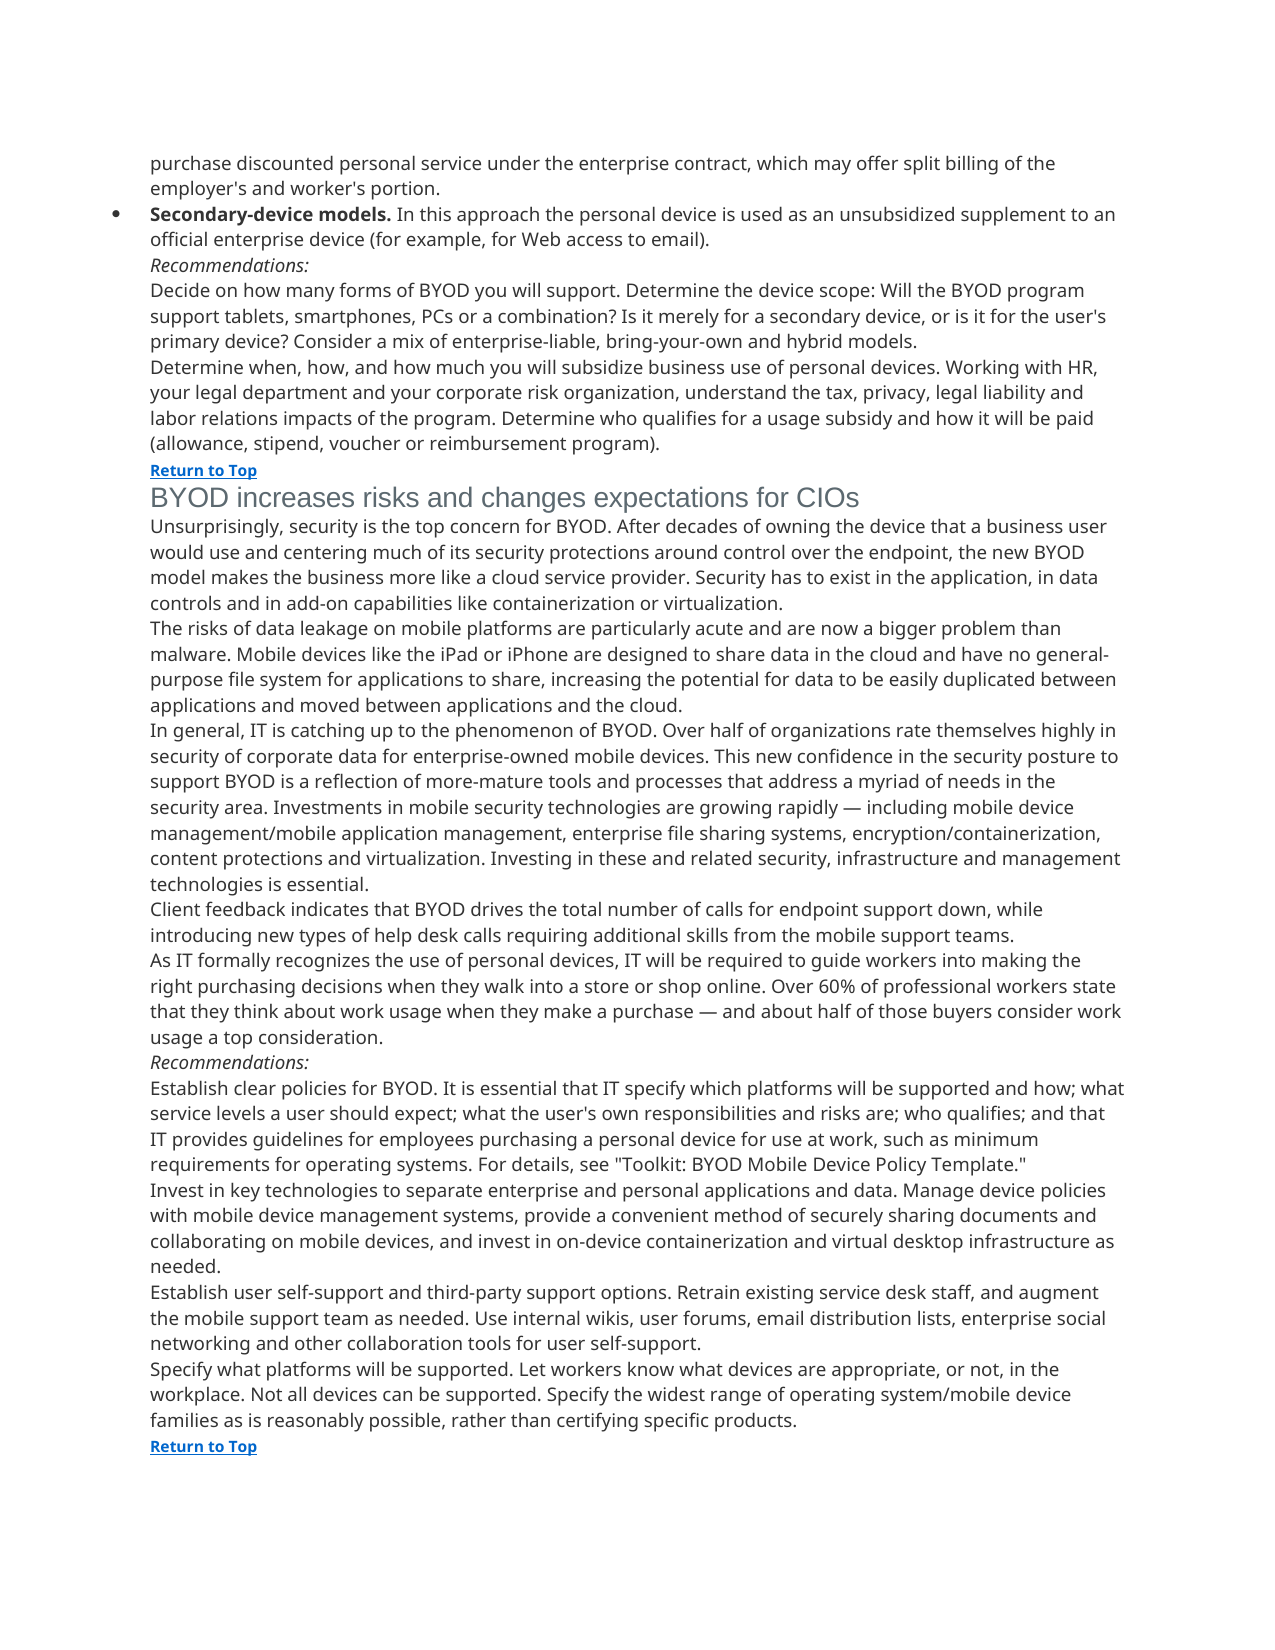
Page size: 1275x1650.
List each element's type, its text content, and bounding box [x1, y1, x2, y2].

list Secondary-device models. In this approach the personal device is used as an unsubsidized supplement to an official enterprise device (for example, for Web access to email). [112, 201, 1125, 252]
text Specify what platforms will be supported. Let workers know what devices are appropriate, or not, in the workplace. Not all devices can be supported. Specify the widest range of operating system/mobile device families as is reasonably possible, rather than certifying specific products. [150, 1356, 1125, 1432]
text Return to Top [150, 1432, 1125, 1457]
text In general, IT is catching up to the phenomenon of BYOD. Over half of organizations rate themselves highly in security of corporate data for enterprise-owned mobile devices. This new confidence in the security posture to support BYOD is a reflection of more-mature tools and processes that address a myriad of needs in the security area. Investments in mobile security technologies are growing rapidly — including mobile device management/mobile application management, enterprise file sharing systems, encryption/containerization, content protections and virtualization. Investing in these and related security, infrastructure and management technologies is essential. [150, 718, 1125, 896]
text Client feedback indicates that BYOD drives the total number of calls for endpoint support down, while introducing new types of help desk calls requiring additional skills from the mobile support teams. [150, 896, 1125, 947]
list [112, 150, 1125, 201]
text Recommendations: [150, 252, 1125, 278]
text Return to Top [150, 456, 1125, 481]
text Establish user self-support and third-party support options. Retrain existing service desk staff, and augment the mobile support team as needed. Use internal wikis, user forums, email distribution lists, enterprise social networking and other collaboration tools for user self-support. [150, 1279, 1125, 1356]
text Establish clear policies for BYOD. It is essential that IT specify which platforms will be supported and how; what service levels a user should expect; what the user's own responsibilities and risks are; who qualifies; and that IT provides guidelines for employees purchasing a personal device for use at work, such as minimum requirements for operating systems. For details, see "Toolkit: BYOD Mobile Device Policy Template." [150, 1075, 1125, 1177]
text Invest in key technologies to separate enterprise and personal applications and data. Manage device policies with mobile device management systems, provide a convenient method of securely sharing documents and collaborating on mobile devices, and invest in on-device containerization and virtual desktop infrastructure as needed. [150, 1177, 1125, 1279]
text As IT formally recognizes the use of personal devices, IT will be required to guide workers into making the right purchasing decisions when they walk into a store or shop online. Over 60% of professional workers state that they think about work usage when they make a purchase — and about half of those buyers consider work usage a top consideration. [150, 947, 1125, 1049]
text BYOD increases risks and changes expectations for CIOs [150, 481, 1125, 514]
text The risks of data leakage on mobile platforms are particularly acute and are now a bigger problem than malware. Mobile devices like the iPad or iPhone are designed to share data in the cloud and have no general-purpose file system for applications to share, increasing the potential for data to be easily duplicated between applications and moved between applications and the cloud. [150, 616, 1125, 718]
text Recommendations: [150, 1049, 1125, 1075]
text Decide on how many forms of BYOD you will support. Determine the device scope: Will the BYOD program support tablets, smartphones, PCs or a combination? Is it merely for a secondary device, or is it for the user's primary device? Consider a mix of enterprise-liable, bring-your-own and hybrid models. [150, 278, 1125, 354]
text Determine when, how, and how much you will subsidize business use of personal devices. Working with HR, your legal department and your corporate risk organization, understand the tax, privacy, legal liability and labor relations impacts of the program. Determine who qualifies for a usage subsidy and how it will be paid (allowance, stipend, voucher or reimbursement program). [150, 354, 1125, 456]
text Unsurprisingly, security is the top concern for BYOD. After decades of owning the device that a business user would use and centering much of its security protections around control over the endpoint, the new BYOD model makes the business more like a cloud service provider. Security has to exist in the application, in data controls and in add-on capabilities like containerization or virtualization. [150, 514, 1125, 616]
